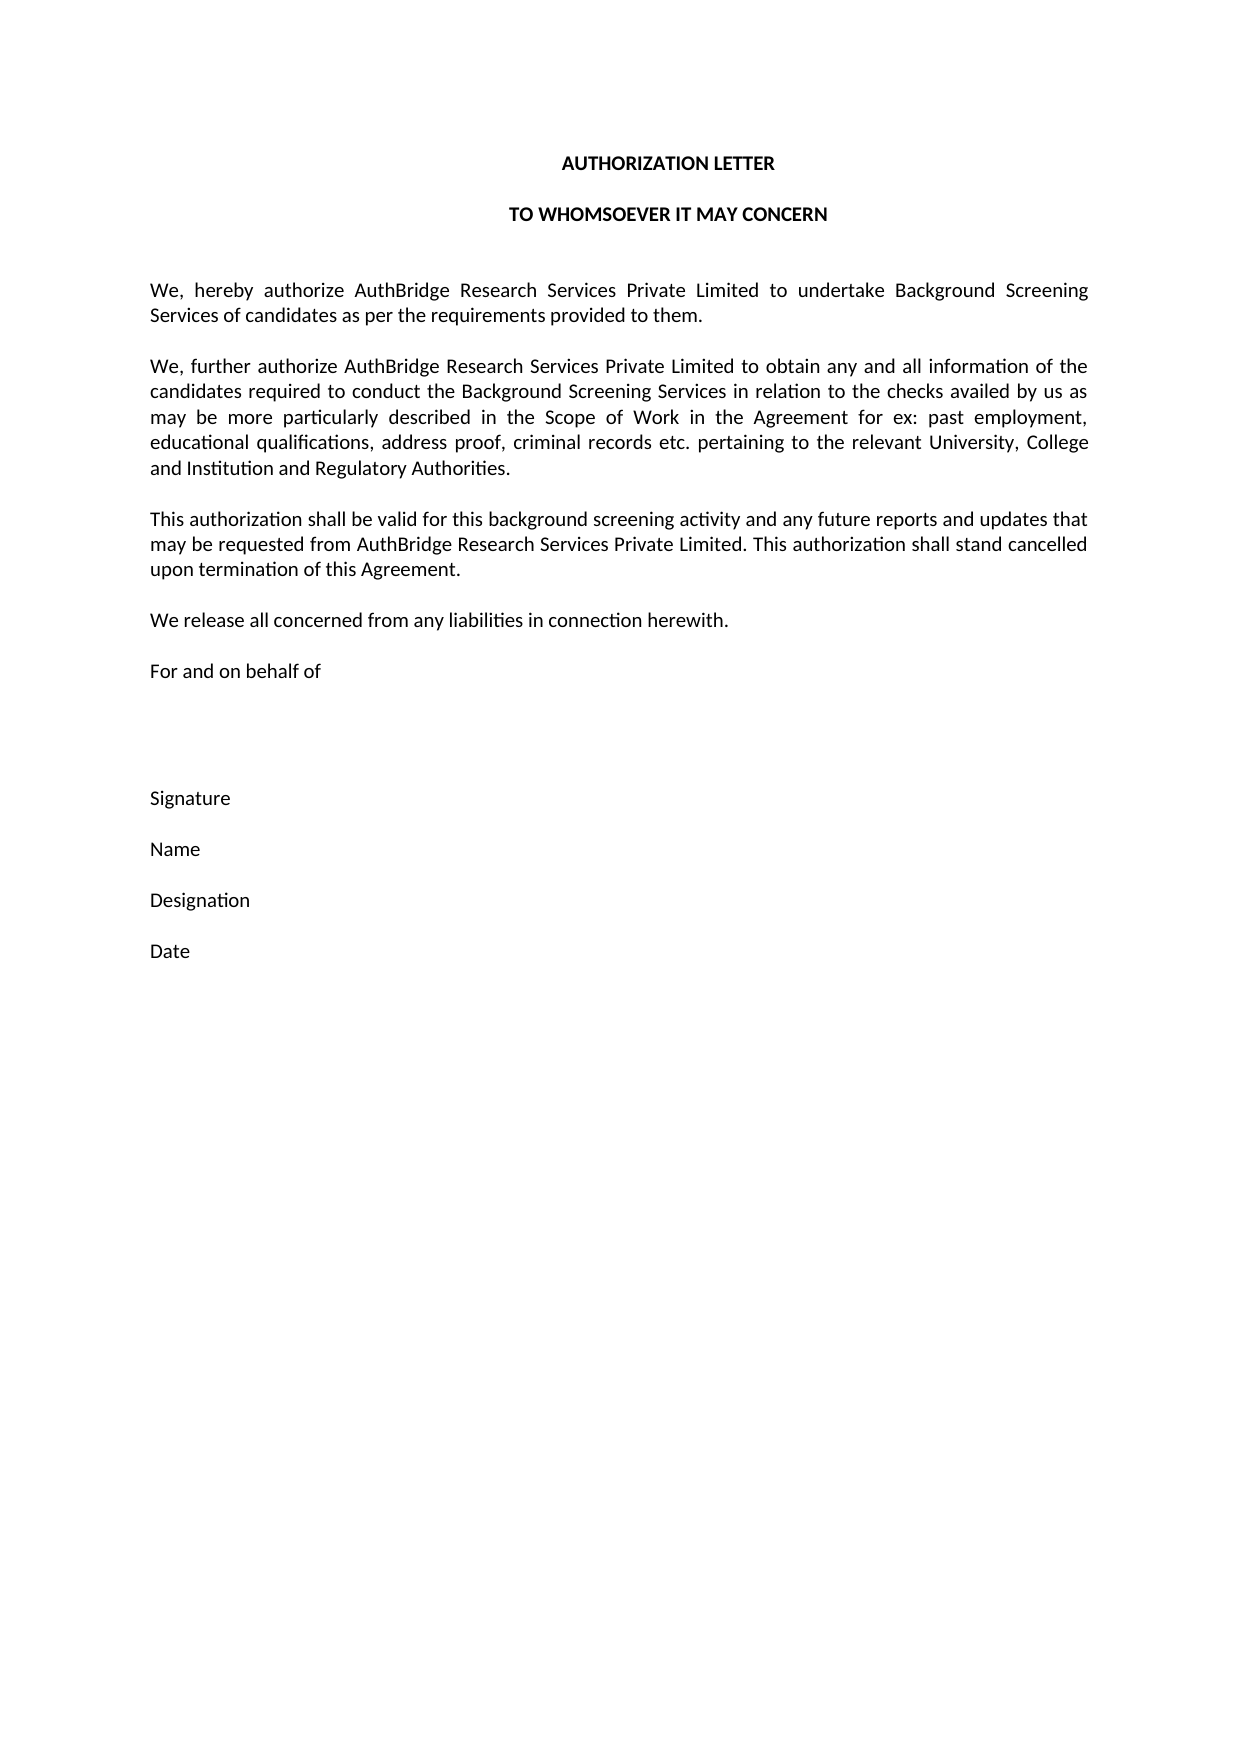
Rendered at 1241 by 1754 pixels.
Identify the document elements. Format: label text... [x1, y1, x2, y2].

text For and on behalf of [150, 658, 1090, 684]
text Date [150, 938, 1090, 963]
text TO WHOMSOEVER IT MAY CONCERN [247, 201, 1090, 226]
text Name [150, 836, 1090, 862]
text This authorization shall be valid for this background screening activity and any future reports and updates that may be requested from AuthBridge Research Services Private Limited. This authorization shall stand cancelled upon termination of this Agreement. [150, 506, 1090, 582]
text Signature [150, 785, 1090, 811]
text AUTHORIZATION LETTER [247, 150, 1090, 175]
text We release all concerned from any liabilities in connection herewith. [150, 607, 1090, 633]
text Designation [150, 887, 1090, 912]
text We, hereby authorize AuthBridge Research Services Private Limited to undertake Background Screening Services of candidates as per the requirements provided to them. [150, 277, 1090, 328]
text We, further authorize AuthBridge Research Services Private Limited to obtain any and all information of the candidates required to conduct the Background Screening Services in relation to the checks availed by us as may be more particularly described in the Scope of Work in the Agreement for ex: past employment, educational qualifications, address proof, criminal records etc. pertaining to the relevant University, College and Institution and Regulatory Authorities. [150, 353, 1090, 480]
